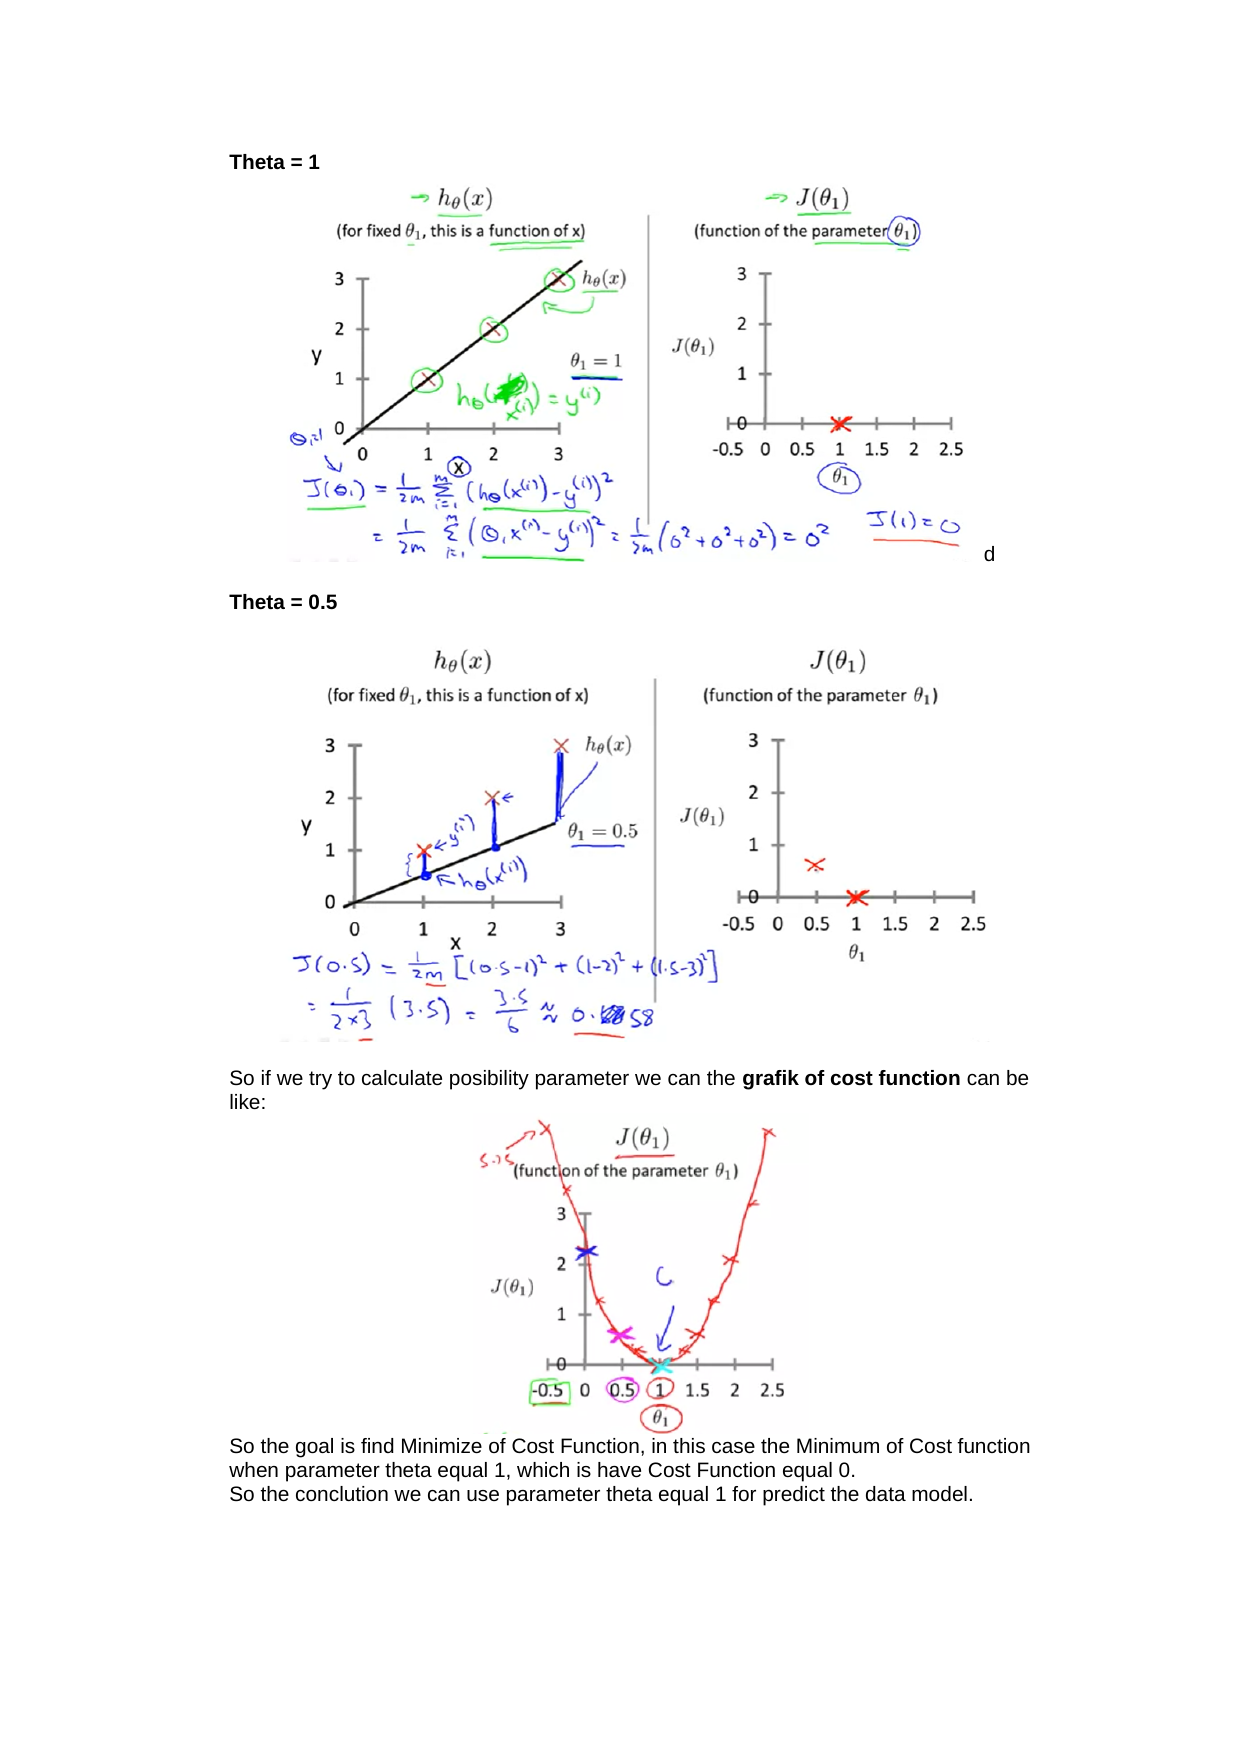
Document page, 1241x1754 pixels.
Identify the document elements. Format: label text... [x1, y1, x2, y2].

list Theta = 0.5 [229, 589, 1053, 613]
list So if we try to calculate posibility parameter we can the grafik of cost function can be like: [229, 1066, 1053, 1114]
picture [472, 1113, 810, 1434]
list So the goal is find Minimize of Cost Function, in this case the Minimum of Cost function when parameter theta equal 1, which is have Cost Function equal 0. [229, 1433, 1053, 1481]
list Theta = 1 [229, 150, 1053, 174]
list So the conclution we can use parameter theta equal 1 for predict the data model. [229, 1481, 1053, 1505]
picture [286, 173, 984, 562]
picture [279, 637, 1003, 1042]
